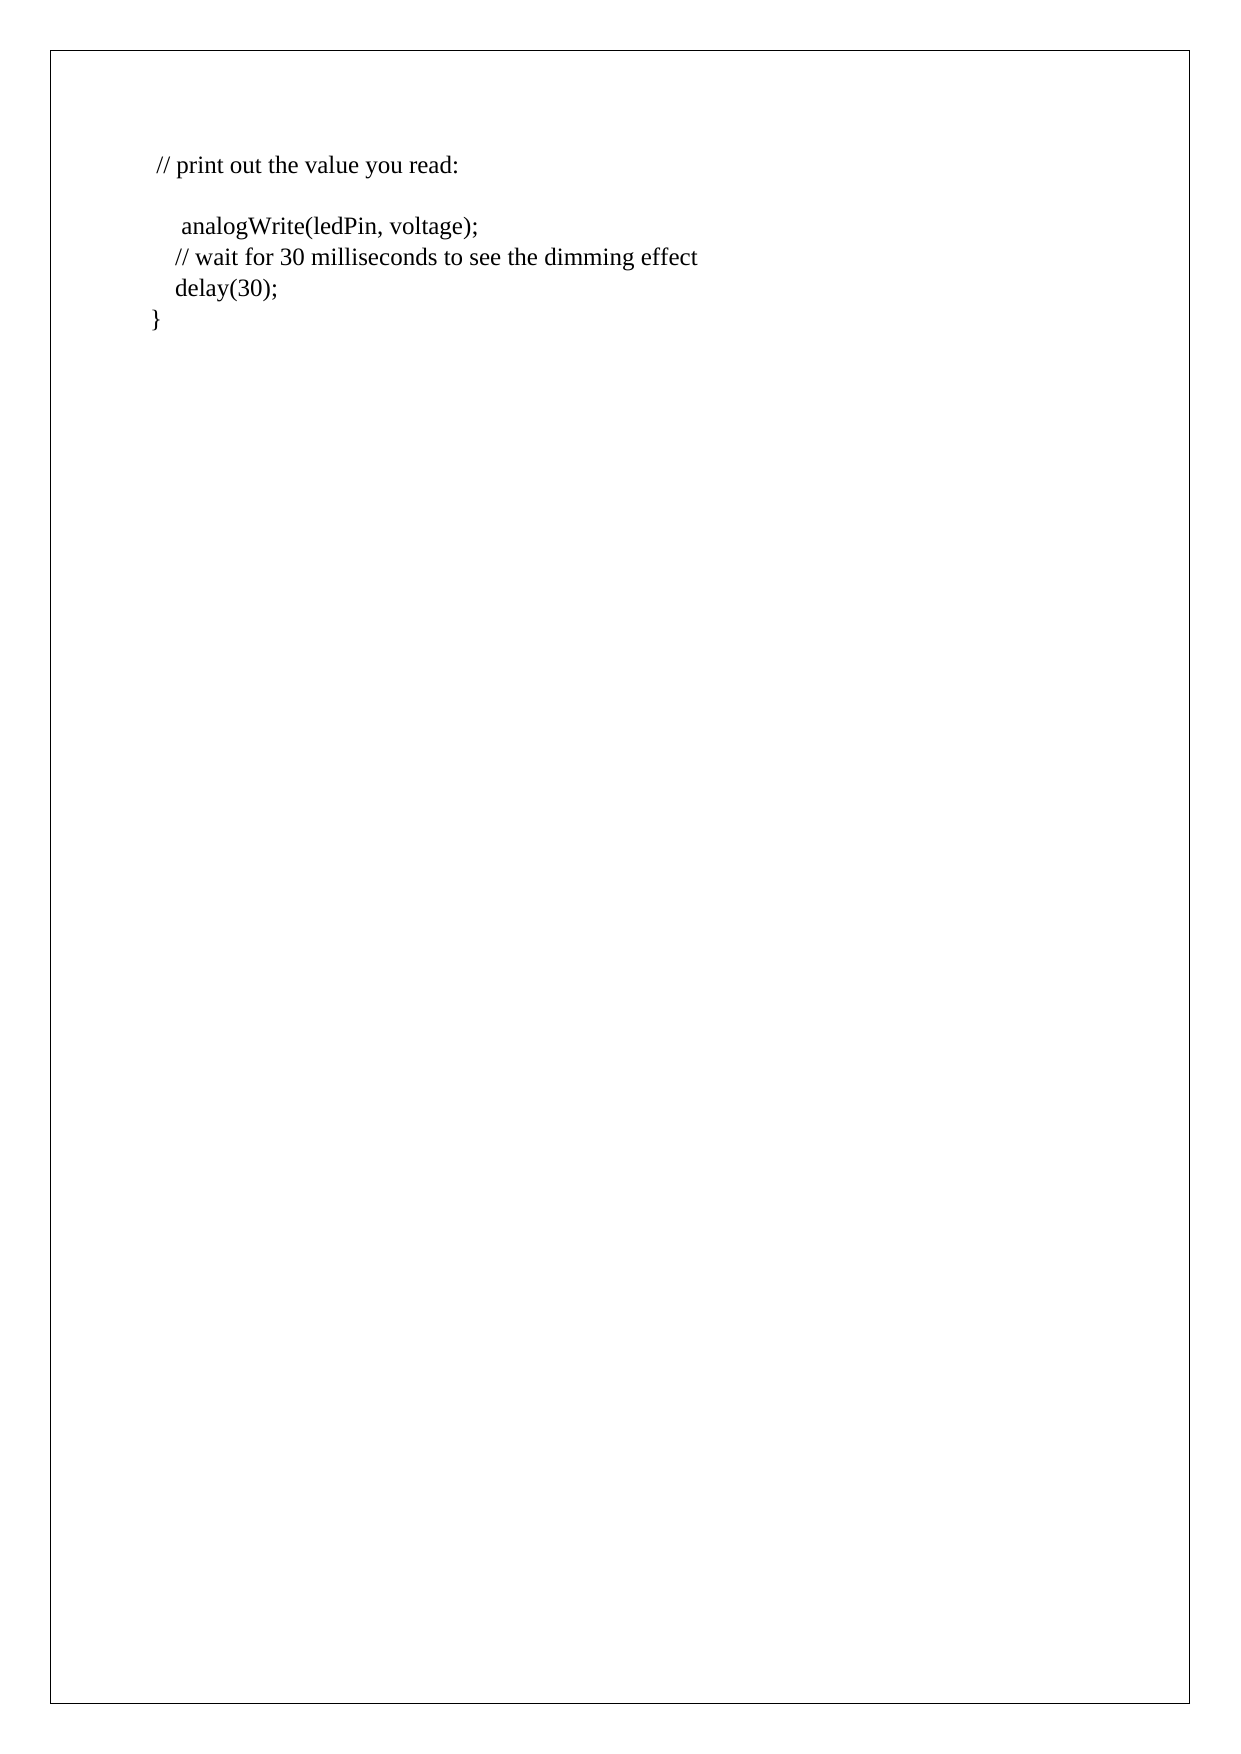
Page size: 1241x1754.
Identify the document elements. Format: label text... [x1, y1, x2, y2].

list delay(30); [150, 273, 1090, 302]
list analogWrite(ledPin, voltage); [150, 211, 1090, 240]
list } [150, 304, 1090, 333]
list // print out the value you read: [150, 150, 1090, 179]
list // wait for 30 milliseconds to see the dimming effect [150, 242, 1090, 271]
